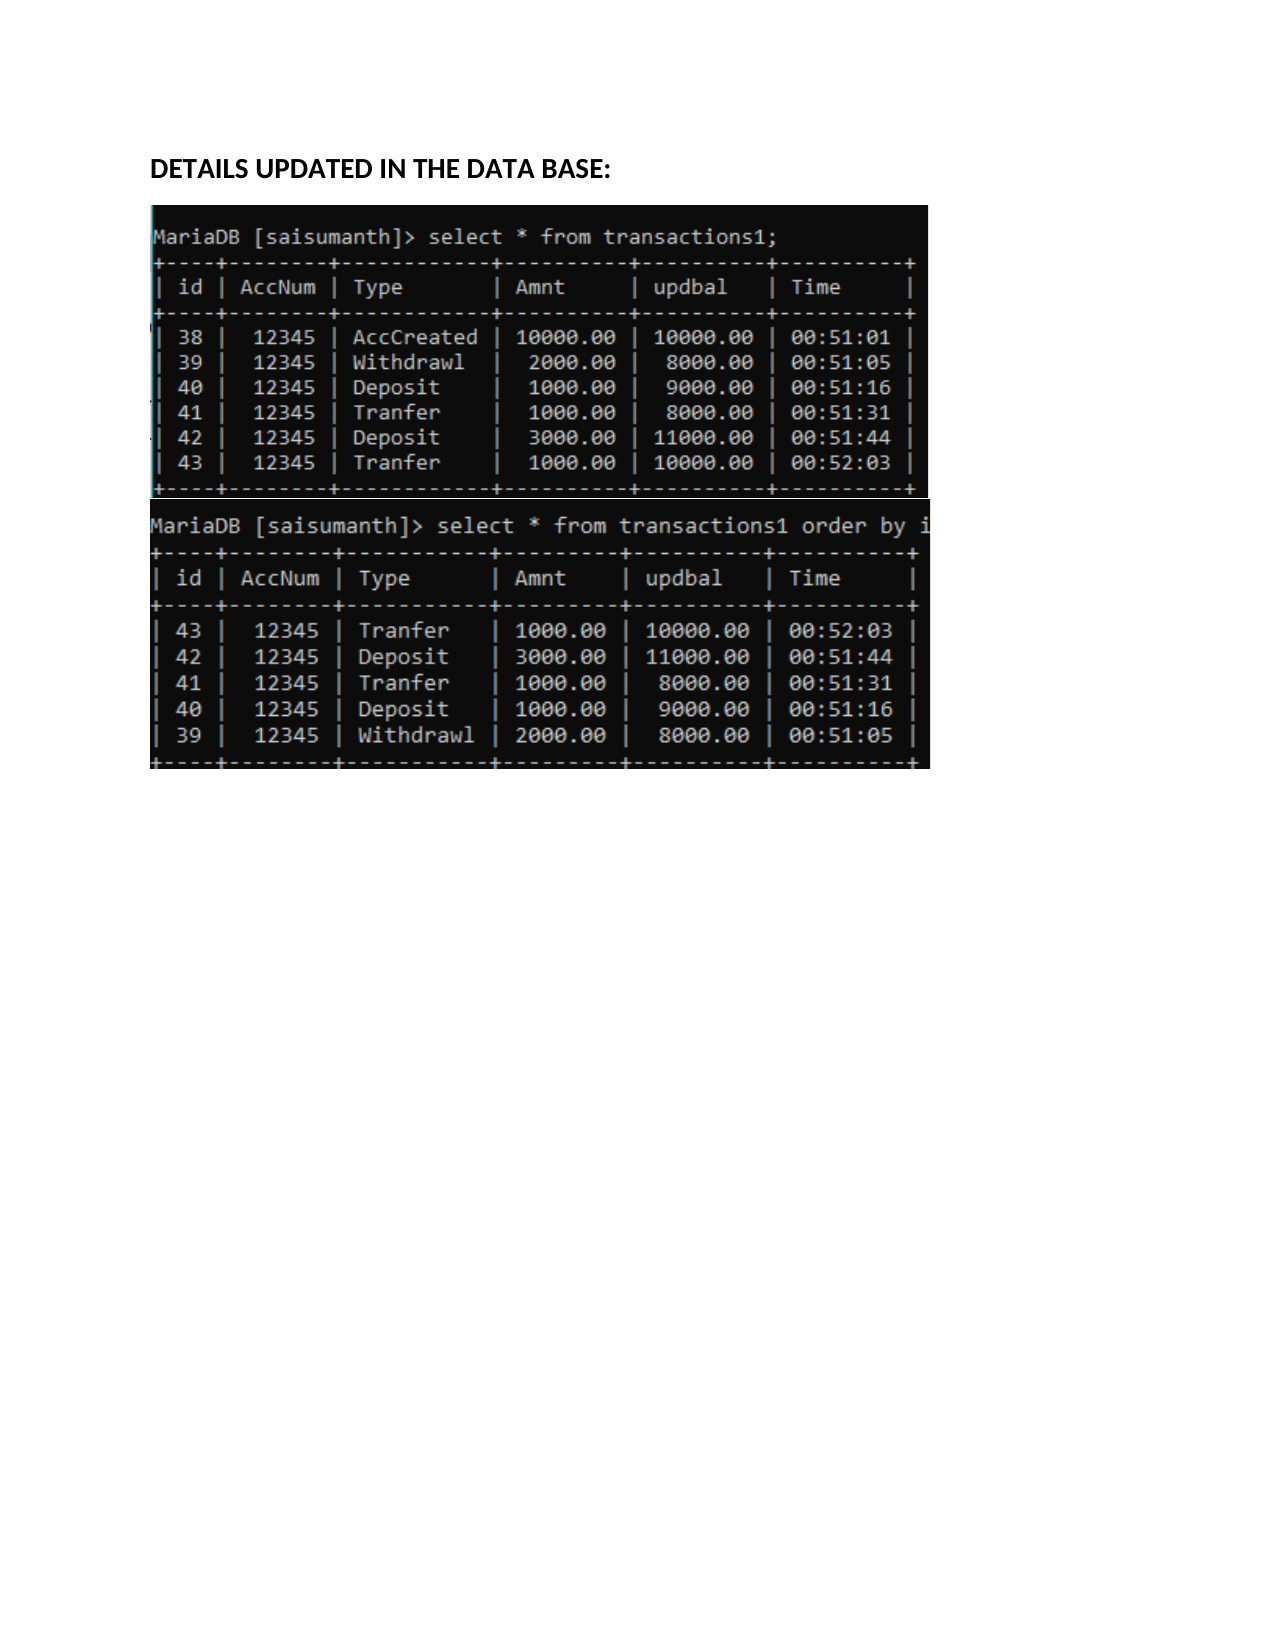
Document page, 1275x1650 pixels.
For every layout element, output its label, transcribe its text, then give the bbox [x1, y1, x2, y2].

text DETAILS UPDATED IN THE DATA BASE: [150, 150, 1125, 186]
picture [150, 205, 929, 498]
picture [150, 499, 931, 769]
